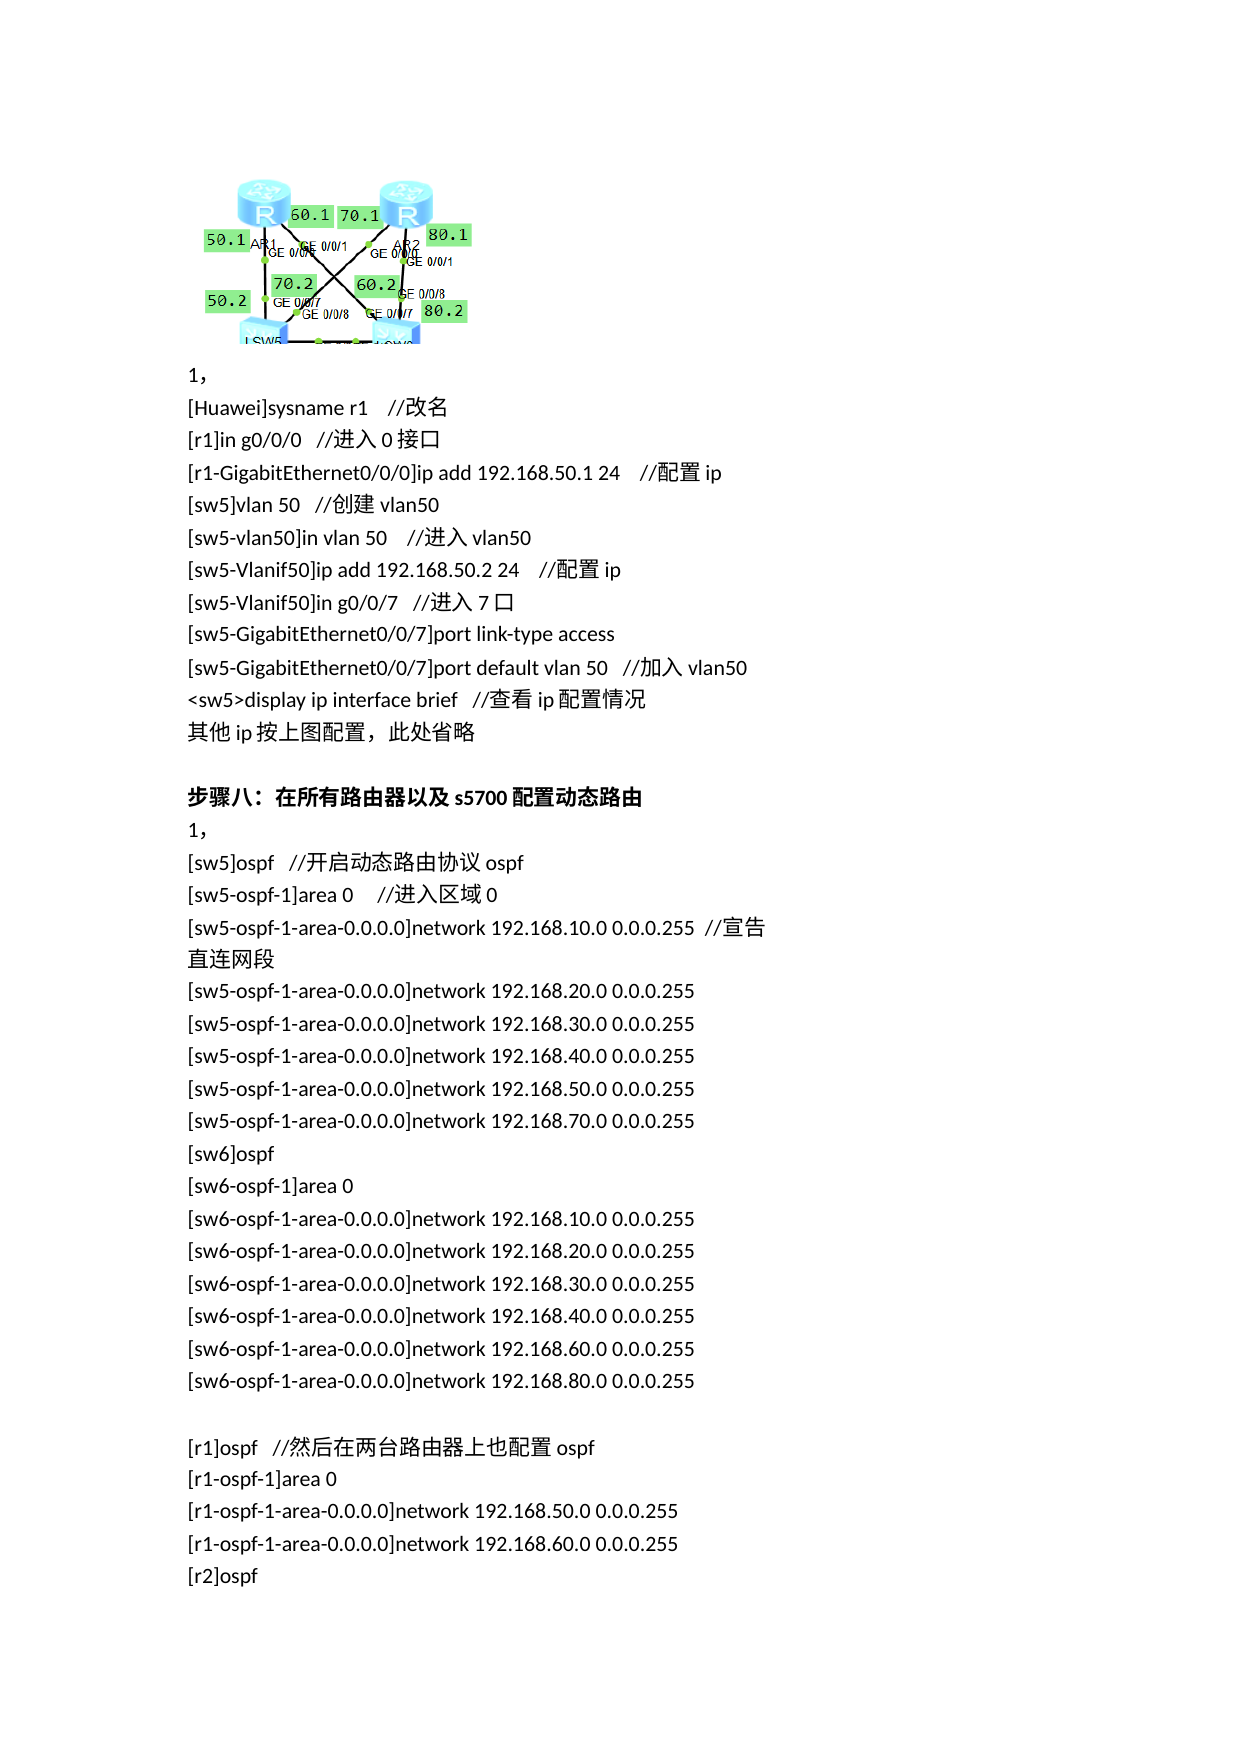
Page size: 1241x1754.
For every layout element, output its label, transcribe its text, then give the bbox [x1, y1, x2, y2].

text [sw5-Vlanif50]in g0/0/7 //进入7口 [187, 584, 1053, 617]
text [sw6-ospf-1-area-0.0.0.0]network 192.168.40.0 0.0.0.255 [187, 1299, 1053, 1332]
text 步骤八：在所有路由器以及s5700配置动态路由 [187, 779, 1053, 812]
text [sw6-ospf-1]area 0 [187, 1169, 1053, 1202]
text 1， [187, 357, 1053, 389]
text 1， [187, 812, 1053, 844]
text [sw5-GigabitEthernet0/0/7]port default vlan 50 //加入vlan50 [187, 649, 1053, 682]
text [r1-GigabitEthernet0/0/0]ip add 192.168.50.1 24 //配置ip [187, 454, 1053, 487]
text [sw5-ospf-1-area-0.0.0.0]network 192.168.20.0 0.0.0.255 [187, 974, 1053, 1007]
text <sw5>display ip interface brief //查看ip配置情况 [187, 682, 1053, 714]
text [sw6-ospf-1-area-0.0.0.0]network 192.168.80.0 0.0.0.255 [187, 1364, 1053, 1397]
text [sw5-ospf-1]area 0 //进入区域0 [187, 877, 1053, 909]
text [r1-ospf-1-area-0.0.0.0]network 192.168.60.0 0.0.0.255 [187, 1527, 1053, 1559]
text [sw6-ospf-1-area-0.0.0.0]network 192.168.10.0 0.0.0.255 [187, 1202, 1053, 1234]
text [r2]ospf [187, 1559, 1053, 1592]
text 直连网段 [187, 942, 1053, 974]
text 其他ip按上图配置，此处省略 [187, 714, 1053, 747]
text [sw5]ospf //开启动态路由协议ospf [187, 844, 1053, 877]
text [sw5-vlan50]in vlan 50 //进入vlan50 [187, 519, 1053, 552]
text [r1]in g0/0/0 //进入0接口 [187, 422, 1053, 454]
text [sw5-ospf-1-area-0.0.0.0]network 192.168.50.0 0.0.0.255 [187, 1072, 1053, 1104]
text [sw5-ospf-1-area-0.0.0.0]network 192.168.10.0 0.0.0.255 //宣告 [187, 909, 1053, 942]
text [sw6-ospf-1-area-0.0.0.0]network 192.168.20.0 0.0.0.255 [187, 1234, 1053, 1267]
text [sw5-Vlanif50]ip add 192.168.50.2 24 //配置ip [187, 552, 1053, 584]
text [sw6]ospf [187, 1137, 1053, 1169]
text [Huawei]sysname r1 //改名 [187, 389, 1053, 422]
text [sw6-ospf-1-area-0.0.0.0]network 192.168.30.0 0.0.0.255 [187, 1267, 1053, 1299]
text [r1-ospf-1-area-0.0.0.0]network 192.168.50.0 0.0.0.255 [187, 1494, 1053, 1527]
text [r1]ospf //然后在两台路由器上也配置ospf [187, 1429, 1053, 1462]
picture [187, 162, 493, 344]
text [r1-ospf-1]area 0 [187, 1462, 1053, 1494]
text [sw5-ospf-1-area-0.0.0.0]network 192.168.30.0 0.0.0.255 [187, 1007, 1053, 1039]
text [sw5-ospf-1-area-0.0.0.0]network 192.168.40.0 0.0.0.255 [187, 1039, 1053, 1072]
text [sw5-GigabitEthernet0/0/7]port link-type access [187, 617, 1053, 649]
text [sw5-ospf-1-area-0.0.0.0]network 192.168.70.0 0.0.0.255 [187, 1104, 1053, 1137]
text [sw5]vlan 50 //创建vlan50 [187, 487, 1053, 519]
text [sw6-ospf-1-area-0.0.0.0]network 192.168.60.0 0.0.0.255 [187, 1332, 1053, 1364]
